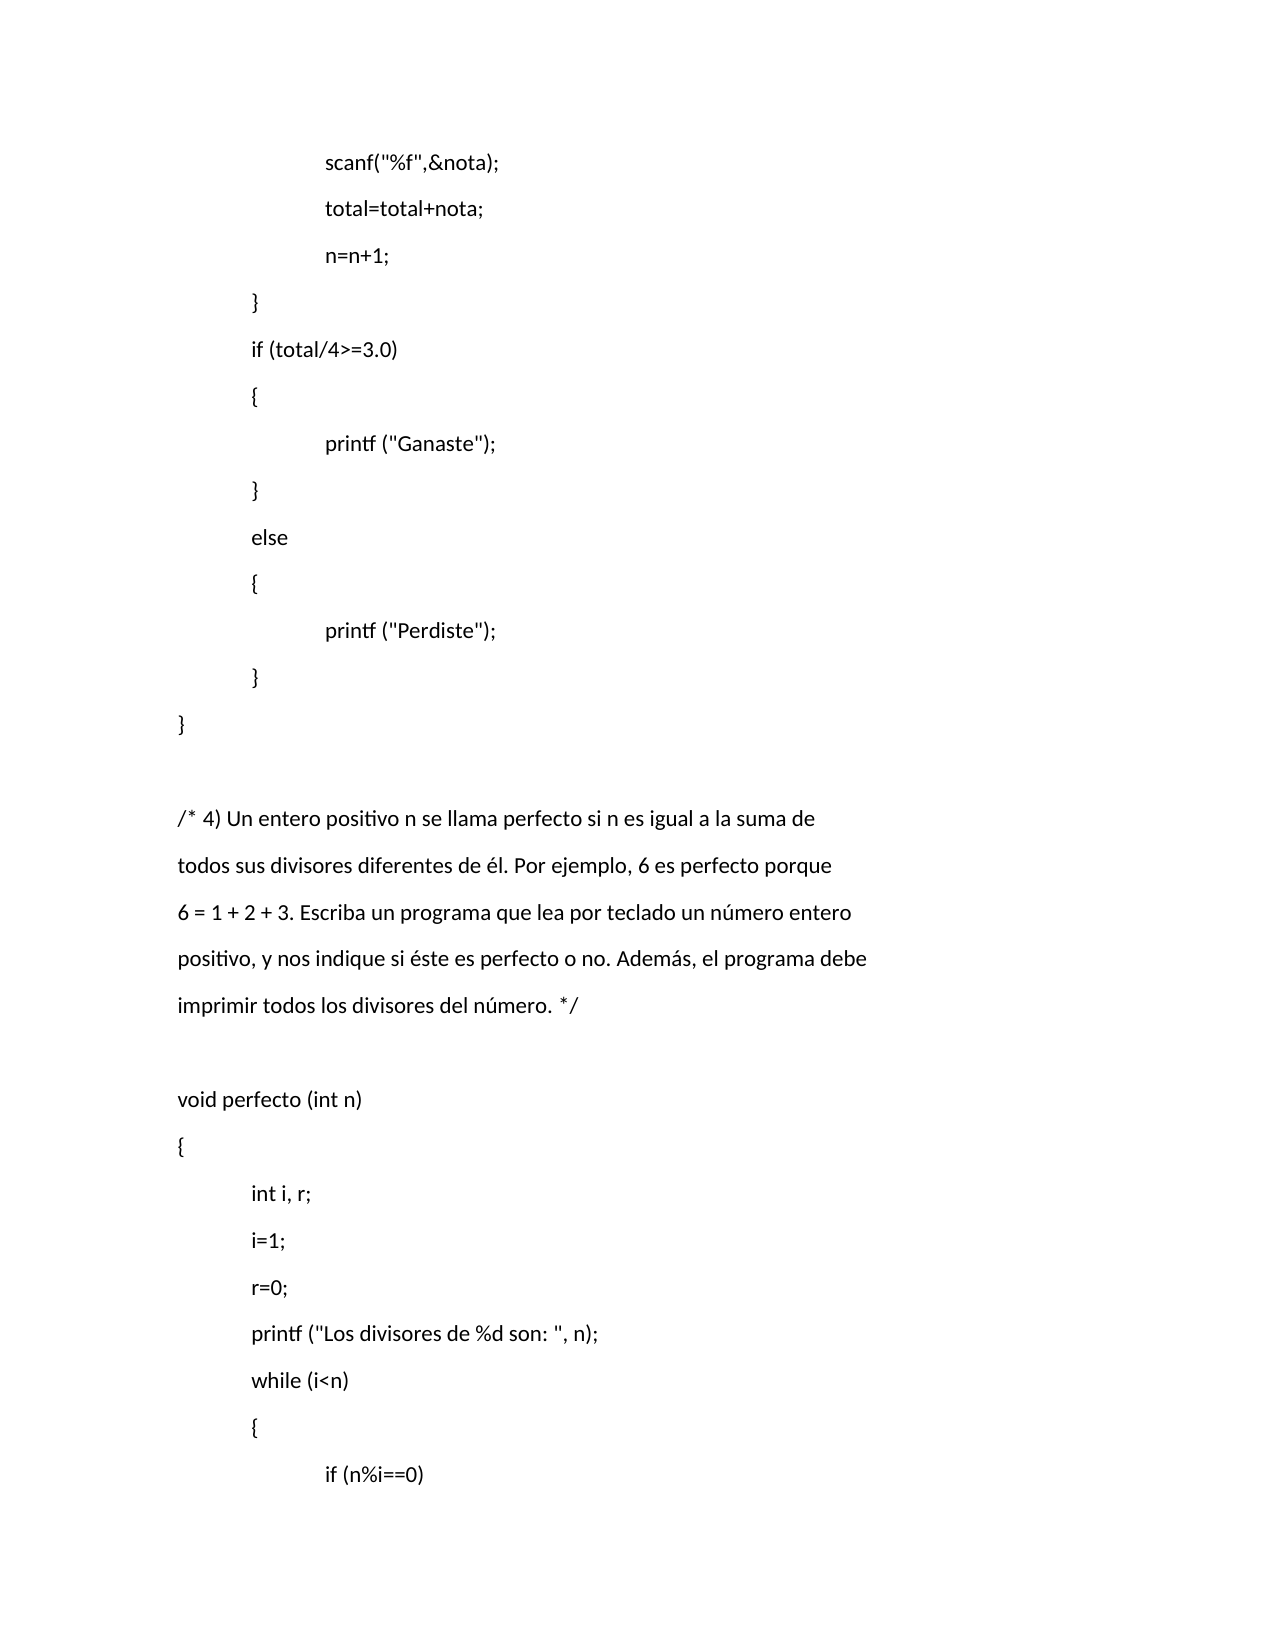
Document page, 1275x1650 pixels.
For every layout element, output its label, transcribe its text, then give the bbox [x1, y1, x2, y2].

text } [177, 663, 1098, 691]
text { [177, 569, 1098, 597]
text int i, r; [177, 1179, 1098, 1207]
text { [177, 1132, 1098, 1160]
text total=total+nota; [177, 194, 1098, 222]
text positivo, y nos indique si éste es perfecto o no. Además, el programa debe [177, 944, 1098, 972]
text printf ("Los divisores de %d son: ", n); [177, 1319, 1098, 1347]
text { [177, 1413, 1098, 1441]
text imprimir todos los divisores del número. */ [177, 991, 1098, 1019]
text } [177, 476, 1098, 504]
text printf ("Perdiste"); [177, 616, 1098, 644]
text i=1; [177, 1226, 1098, 1254]
text while (i<n) [177, 1366, 1098, 1394]
text /* 4) Un entero positivo n se llama perfecto si n es igual a la suma de [177, 804, 1098, 832]
text if (total/4>=3.0) [177, 335, 1098, 363]
text printf ("Ganaste"); [177, 429, 1098, 457]
text } [177, 288, 1098, 316]
text if (n%i==0) [177, 1460, 1098, 1488]
text n=n+1; [177, 241, 1098, 269]
text r=0; [177, 1273, 1098, 1301]
text todos sus divisores diferentes de él. Por ejemplo, 6 es perfecto porque [177, 851, 1098, 879]
text { [177, 382, 1098, 410]
text scanf("%f",&nota); [177, 148, 1098, 176]
text void perfecto (int n) [177, 1085, 1098, 1113]
text else [177, 523, 1098, 551]
text } [177, 710, 1098, 738]
text 6 = 1 + 2 + 3. Escriba un programa que lea por teclado un número entero [177, 898, 1098, 926]
